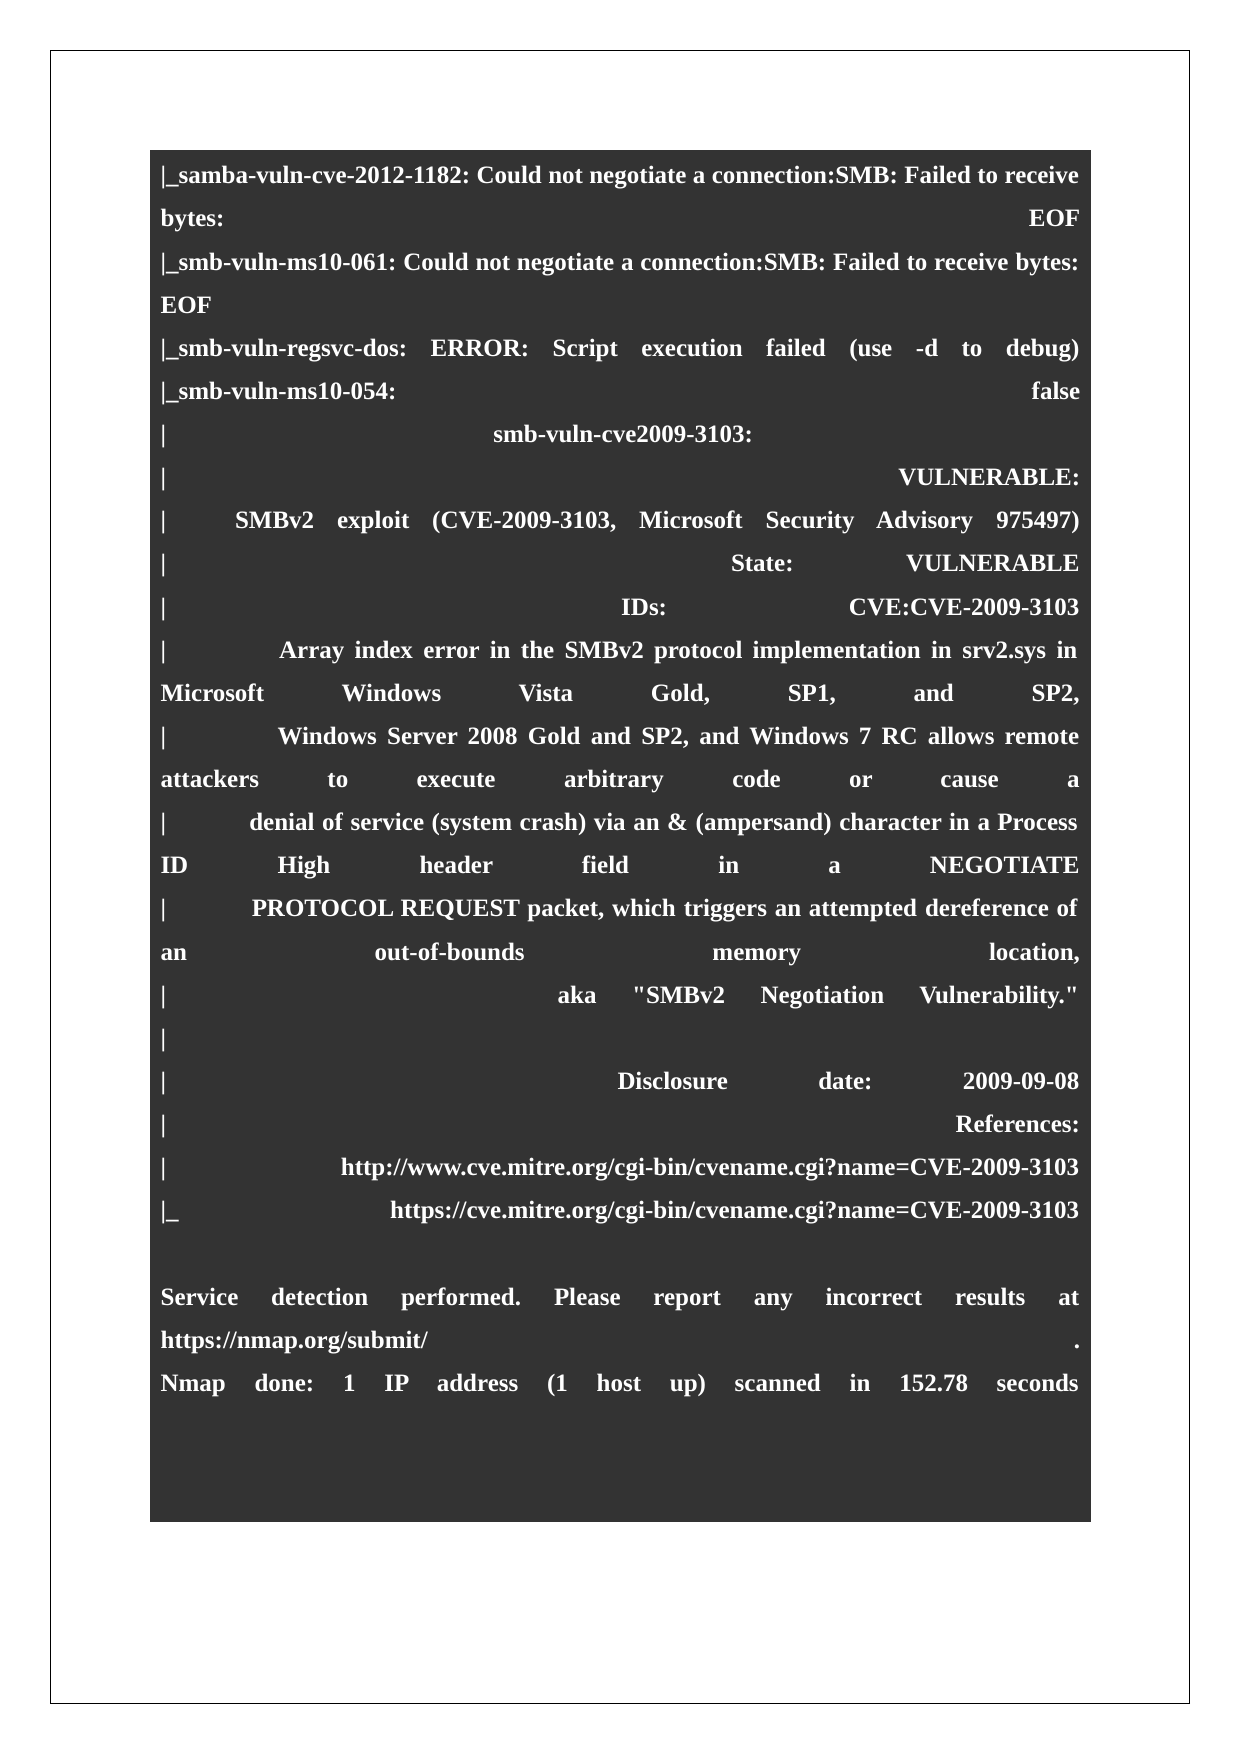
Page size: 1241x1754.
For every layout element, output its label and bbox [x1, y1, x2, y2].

table_header [150, 150, 1091, 1522]
